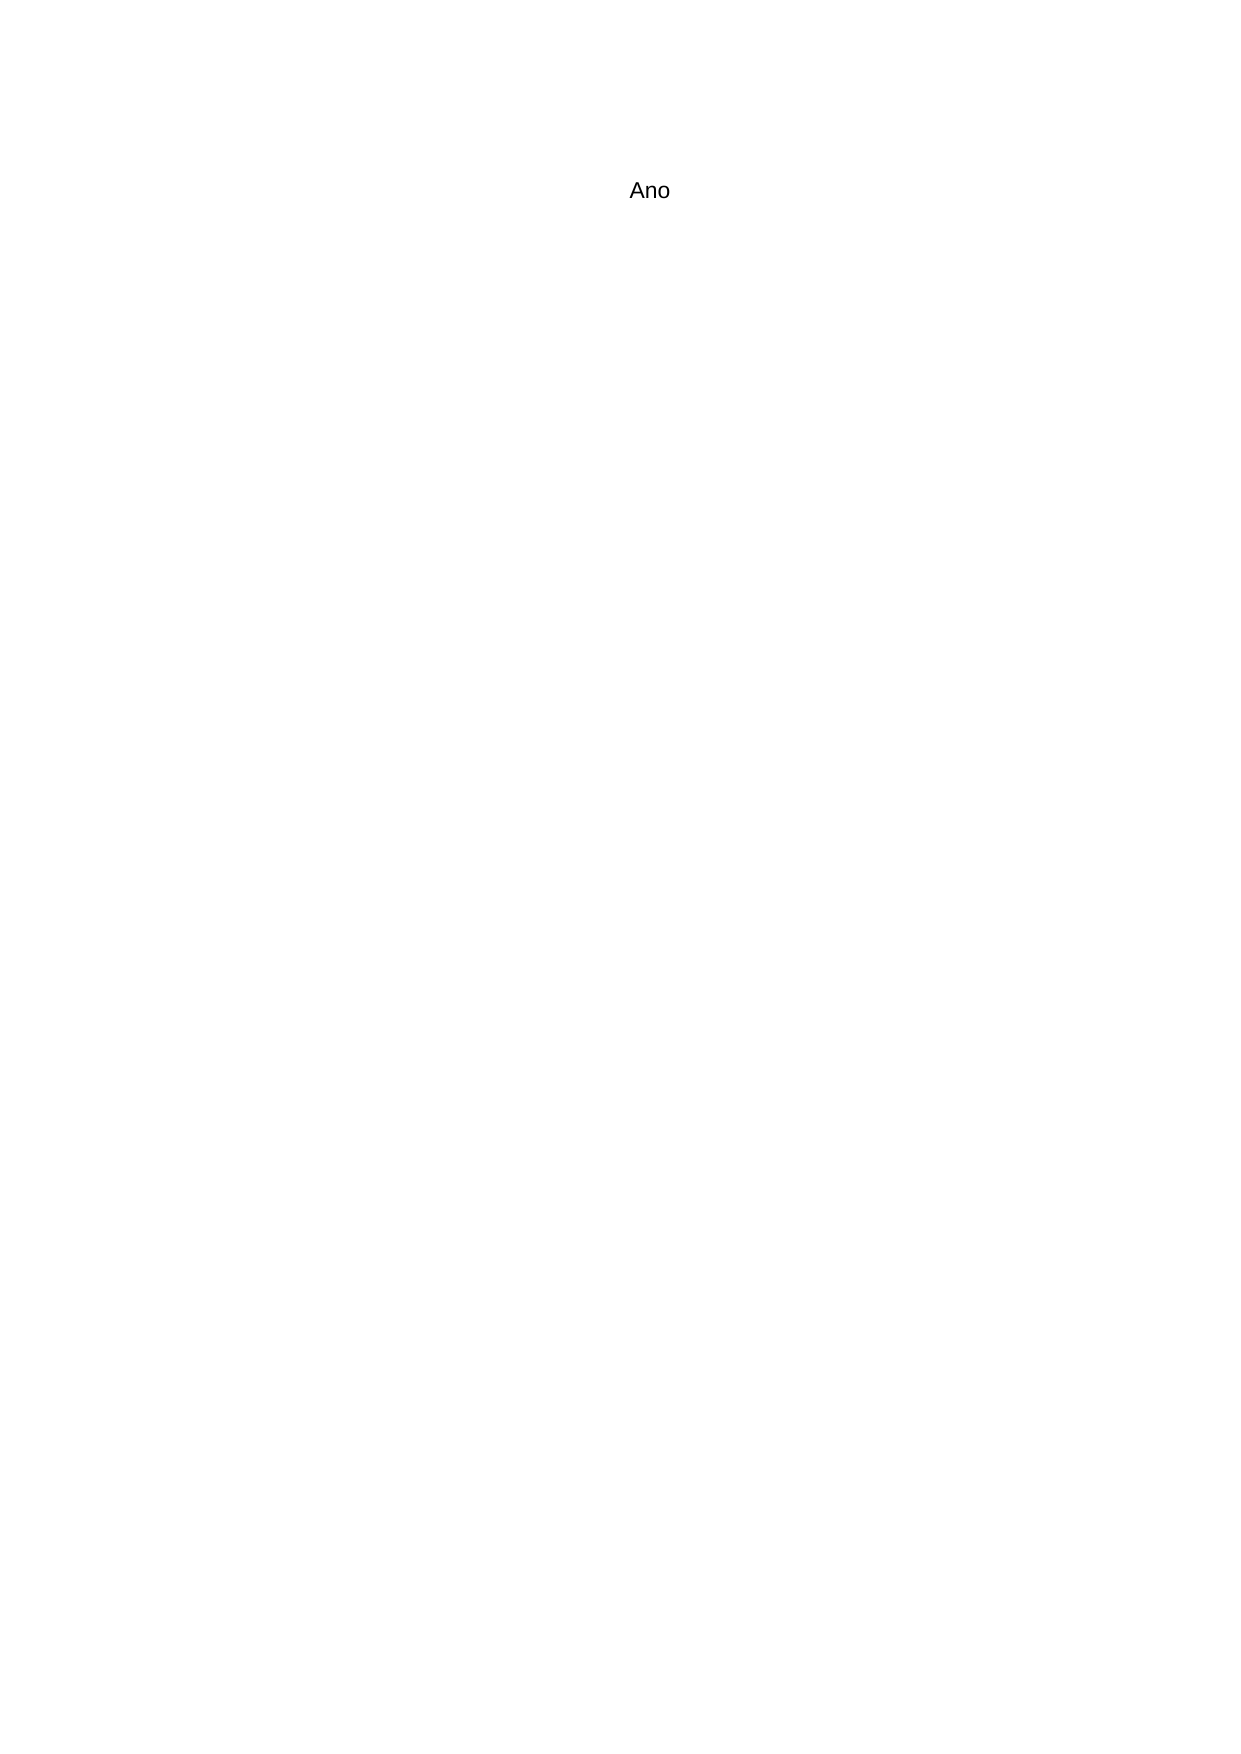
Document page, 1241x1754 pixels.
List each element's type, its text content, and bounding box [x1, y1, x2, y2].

text Ano [177, 177, 1122, 203]
